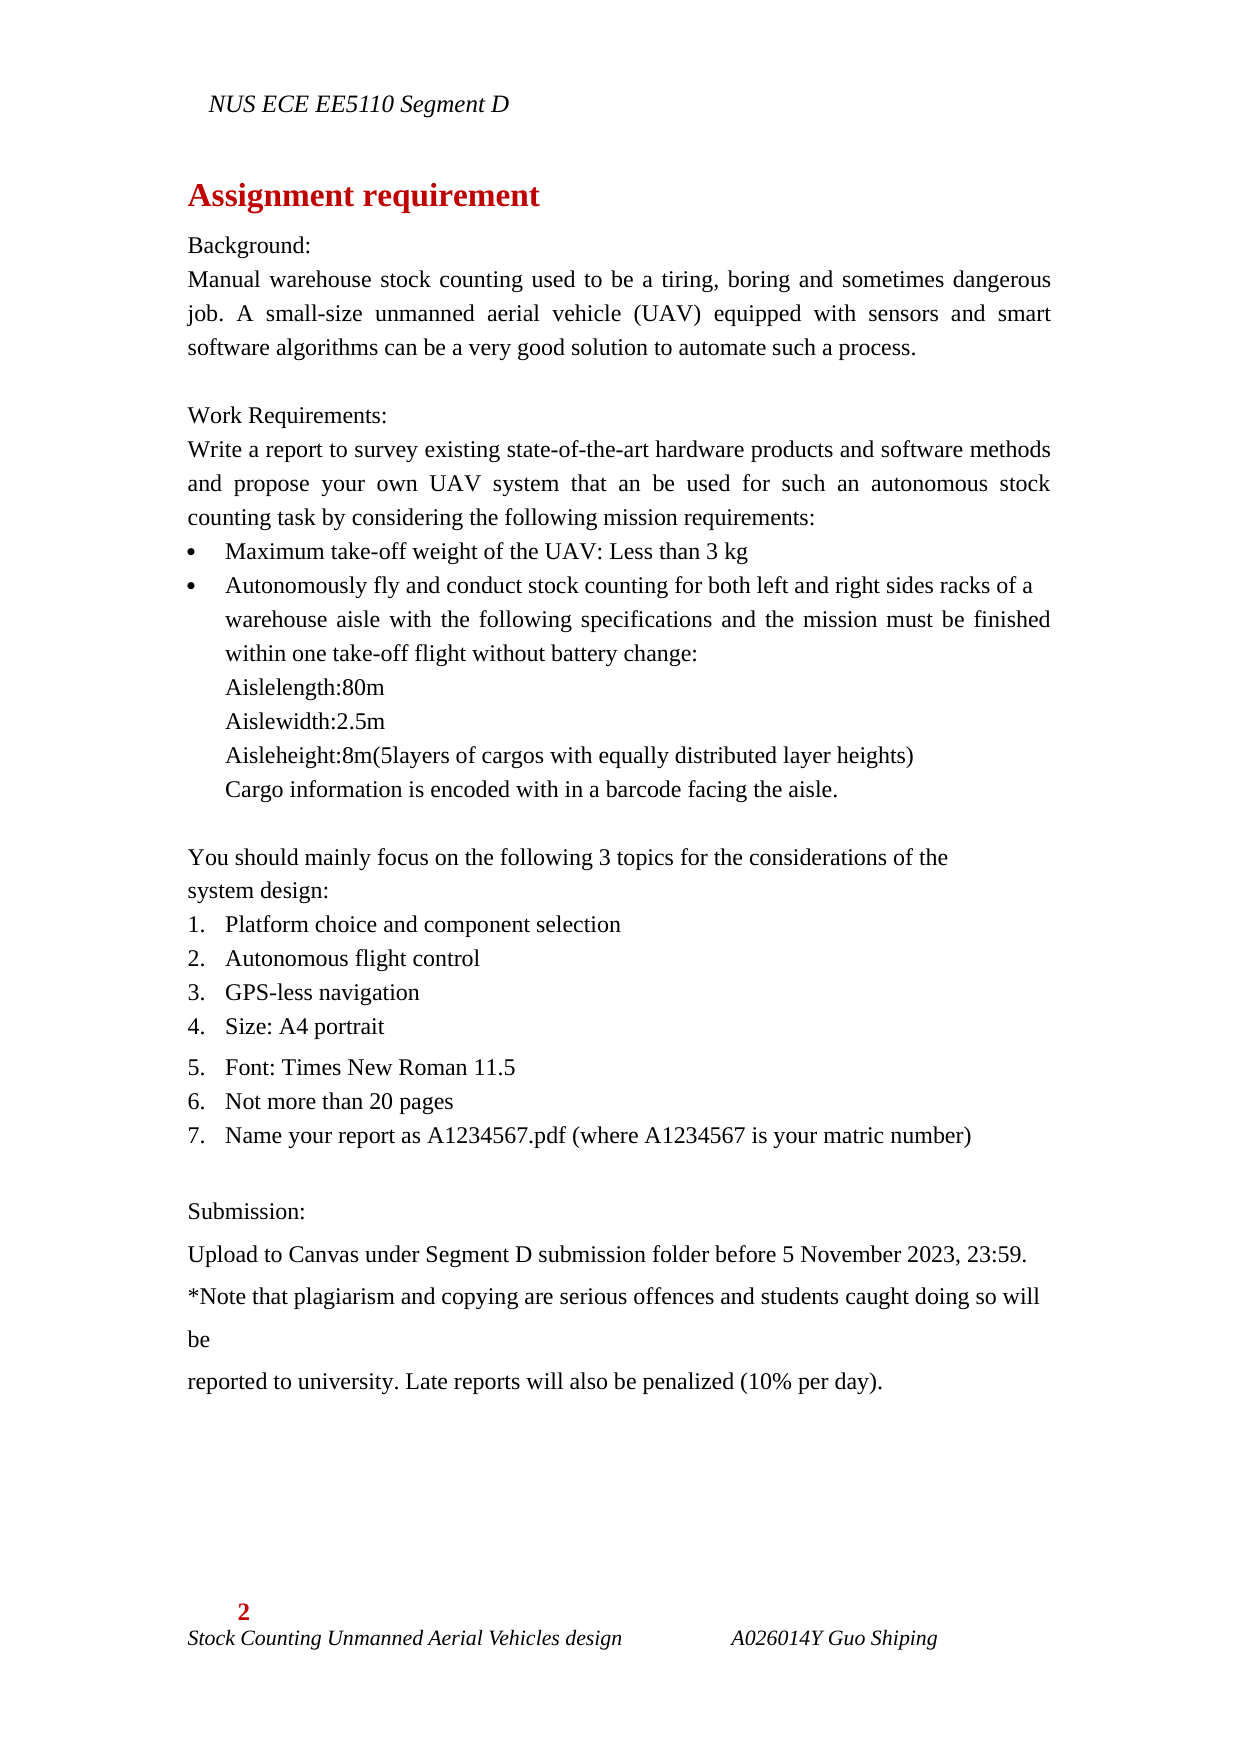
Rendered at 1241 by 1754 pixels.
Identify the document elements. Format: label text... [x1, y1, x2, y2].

text Write a report to survey existing state-of-the-art hardware products and software methods and propose your own UAV system that an be used for such an autonomous stock counting task by considering the following mission requirements: [187, 432, 1053, 534]
text Work Requirements: [187, 398, 1053, 432]
list Size: A4 portrait [187, 1009, 1053, 1043]
list Font: Times New Roman 11.5 [187, 1050, 1053, 1084]
text You should mainly focus on the following 3 topics for the considerations of the [187, 839, 1053, 873]
text warehouse aisle with the following specifications and the mission must be finished within one take-off flight without battery change: [225, 602, 1053, 669]
text Assignment requirement [187, 160, 1053, 228]
list Not more than 20 pages [187, 1084, 1053, 1118]
text Cargo information is encoded with in a barcode facing the aisle. [225, 771, 1053, 805]
text system design: [187, 873, 1053, 907]
list Autonomous flight control [187, 941, 1053, 975]
list Platform choice and component selection [187, 907, 1053, 941]
list Maximum take-off weight of the UAV: Less than 3 kg [187, 534, 1053, 568]
list GPS-less navigation [187, 975, 1053, 1009]
list Submission: Upload to Canvas under Segment D submission folder before 5 November 2023, 23:59. *Note that plagiarism and copying are serious offences and students caught doing so will be reported to university. Late reports will also be penalized (10% per day). [187, 1152, 1053, 1398]
list Autonomously fly and conduct stock counting for both left and right sides racks of a [187, 568, 1053, 602]
text Background: [187, 228, 1053, 262]
list Name your report as A1234567.pdf (where A1234567 is your matric number) [187, 1118, 1053, 1152]
text Manual warehouse stock counting used to be a tiring, boring and sometimes dangerous job. A small-size unmanned aerial vehicle (UAV) equipped with sensors and smart software algorithms can be a very good solution to automate such a process. [187, 262, 1053, 364]
text Aislelength:80m Aislewidth:2.5m Aisleheight:8m(5layers of cargos with equally distributed layer heights) [225, 669, 1053, 771]
